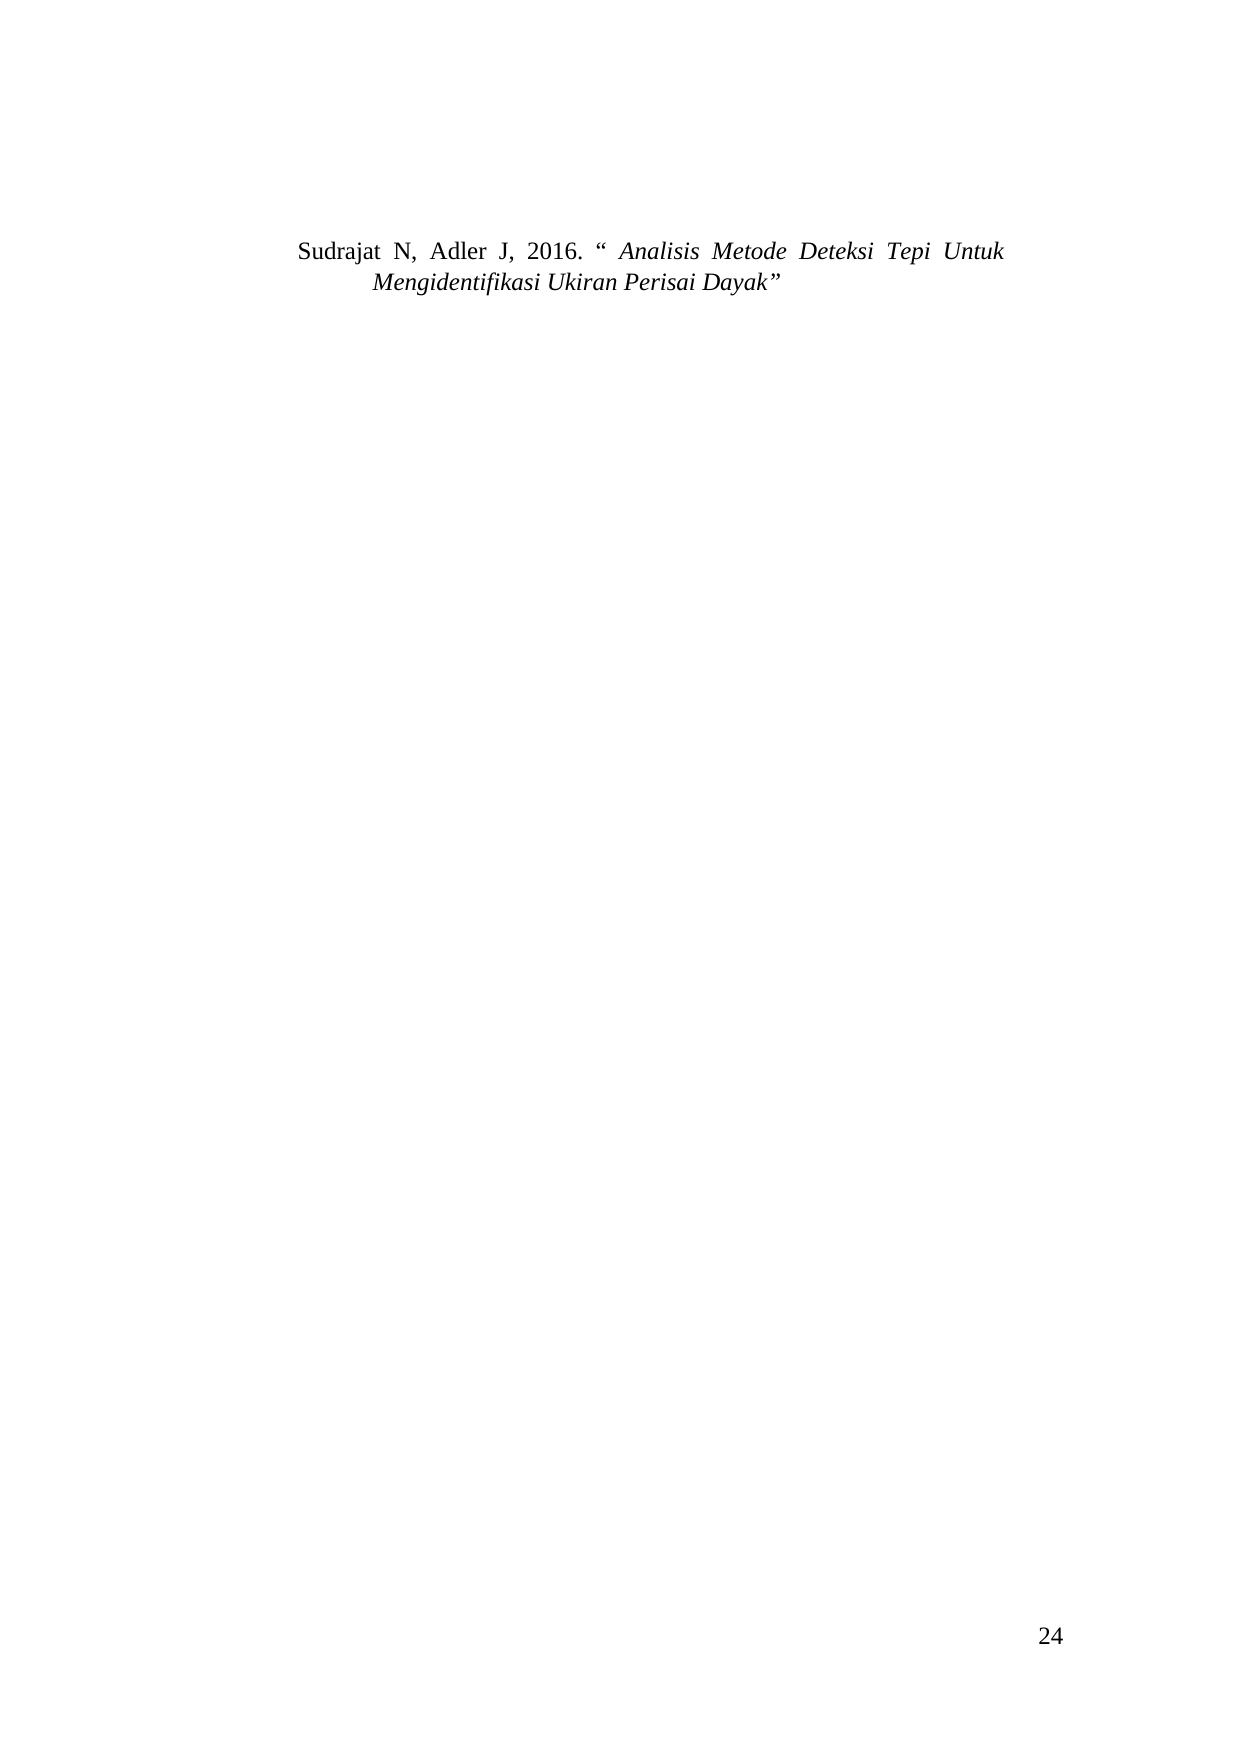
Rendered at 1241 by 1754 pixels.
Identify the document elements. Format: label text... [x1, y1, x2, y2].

text Sudrajat N, Adler J, 2016. “ Analisis Metode Deteksi Tepi Untuk Mengidentifikasi Ukiran Perisai Dayak” [297, 236, 1007, 296]
